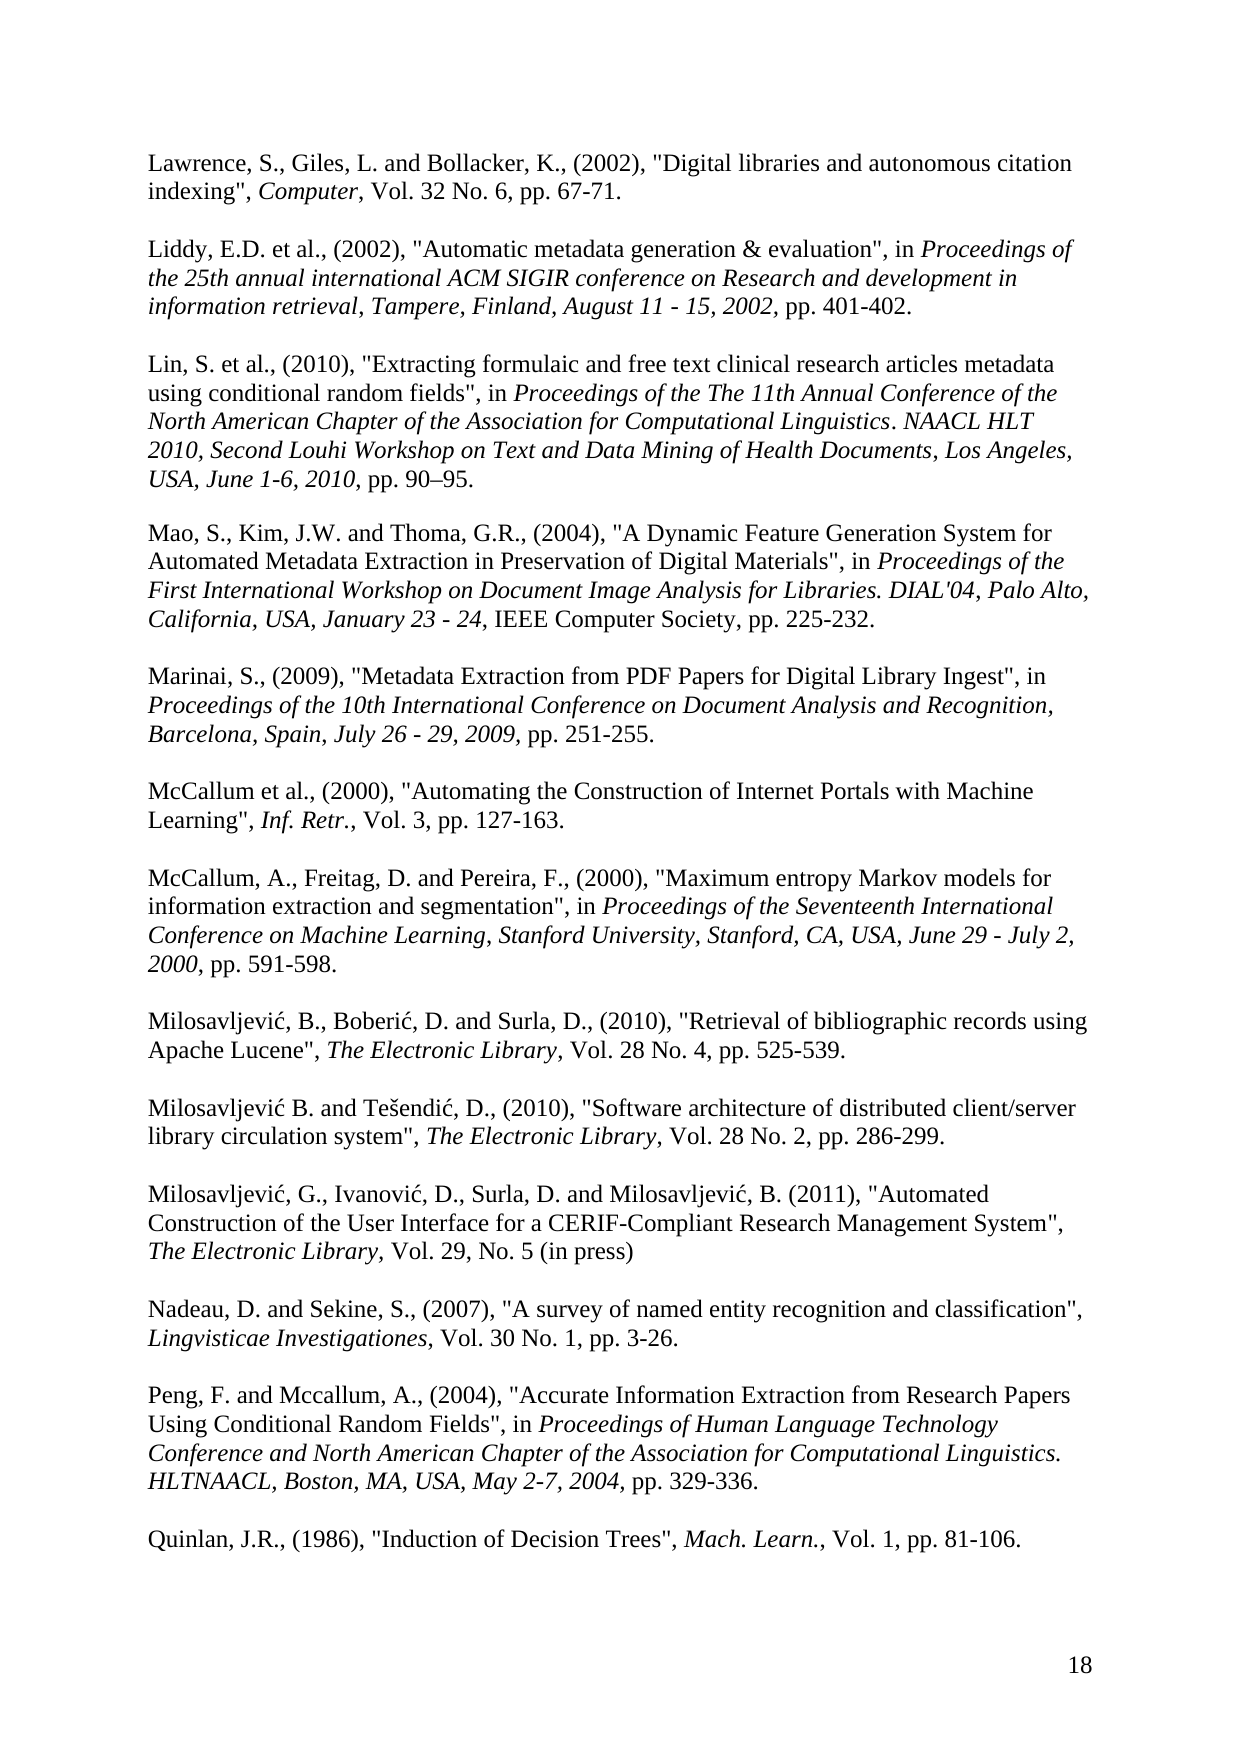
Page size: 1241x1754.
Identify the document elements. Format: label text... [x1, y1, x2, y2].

text Milosavljević, G., Ivanović, D., Surla, D. and Milosavljević, B. (2011), "Automated Construction of the User Interface for a CERIF-Compliant Research Management System", The Electronic Library, Vol. 29, No. 5 (in press) [148, 1179, 1093, 1265]
text McCallum, A., Freitag, D. and Pereira, F., (2000), "Maximum entropy Markov models for information extraction and segmentation", in Proceedings of the Seventeenth International Conference on Machine Learning, Stanford University, Stanford, CA, USA, June 29 - July 2, 2000, pp. 591-598. [148, 863, 1093, 978]
text Milosavljević B. and Tešendić, D., (2010), "Software architecture of distributed client/server library circulation system", The Electronic Library, Vol. 28 No. 2, pp. 286-299. [148, 1093, 1093, 1150]
text Milosavljević, B., Boberić, D. and Surla, D., (2010), "Retrieval of bibliographic records using Apache Lucene", The Electronic Library, Vol. 28 No. 4, pp. 525-539. [148, 1006, 1093, 1064]
text Lawrence, S., Giles, L. and Bollacker, K., (2002), "Digital libraries and autonomous citation indexing", Computer, Vol. 32 No. 6, pp. 67-71. [148, 148, 1093, 205]
text Lin, S. et al., (2010), "Extracting formulaic and free text clinical research articles metadata using conditional random fields", in Proceedings of the The 11th Annual Conference of the North American Chapter of the Association for Computational Linguistics. NAACL HLT 2010, Second Louhi Workshop on Text and Data Mining of Health Documents, Los Angeles, USA, June 1-6, 2010, pp. 90–95. [148, 349, 1093, 493]
text Peng, F. and Mccallum, A., (2004), "Accurate Information Extraction from Research Papers Using Conditional Random Fields", in Proceedings of Human Language Technology Conference and North American Chapter of the Association for Computational Linguistics. HLTNAACL, Boston, MA, USA, May 2-7, 2004, pp. 329-336. [148, 1380, 1093, 1495]
text McCallum et al., (2000), "Automating the Construction of Internet Portals with Machine Learning", Inf. Retr., Vol. 3, pp. 127-163. [148, 776, 1093, 834]
text Liddy, E.D. et al., (2002), "Automatic metadata generation & evaluation", in Proceedings of the 25th annual international ACM SIGIR conference on Research and development in information retrieval, Tampere, Finland, August 11 - 15, 2002, pp. 401-402. [148, 234, 1093, 320]
text Quinlan, J.R., (1986), "Induction of Decision Trees", Mach. Learn., Vol. 1, pp. 81-106. [148, 1524, 1093, 1553]
text Nadeau, D. and Sekine, S., (2007), "A survey of named entity recognition and classification", Lingvisticae Investigationes, Vol. 30 No. 1, pp. 3-26. [148, 1294, 1093, 1351]
text Mao, S., Kim, J.W. and Thoma, G.R., (2004), "A Dynamic Feature Generation System for Automated Metadata Extraction in Preservation of Digital Materials", in Proceedings of the First International Workshop on Document Image Analysis for Libraries. DIAL'04, Palo Alto, California, USA, January 23 - 24, IEEE Computer Society, pp. 225-232. [148, 518, 1093, 633]
text Marinai, S., (2009), "Metadata Extraction from PDF Papers for Digital Library Ingest", in Proceedings of the 10th International Conference on Document Analysis and Recognition, Barcelona, Spain, July 26 - 29, 2009, pp. 251-255. [148, 661, 1093, 748]
